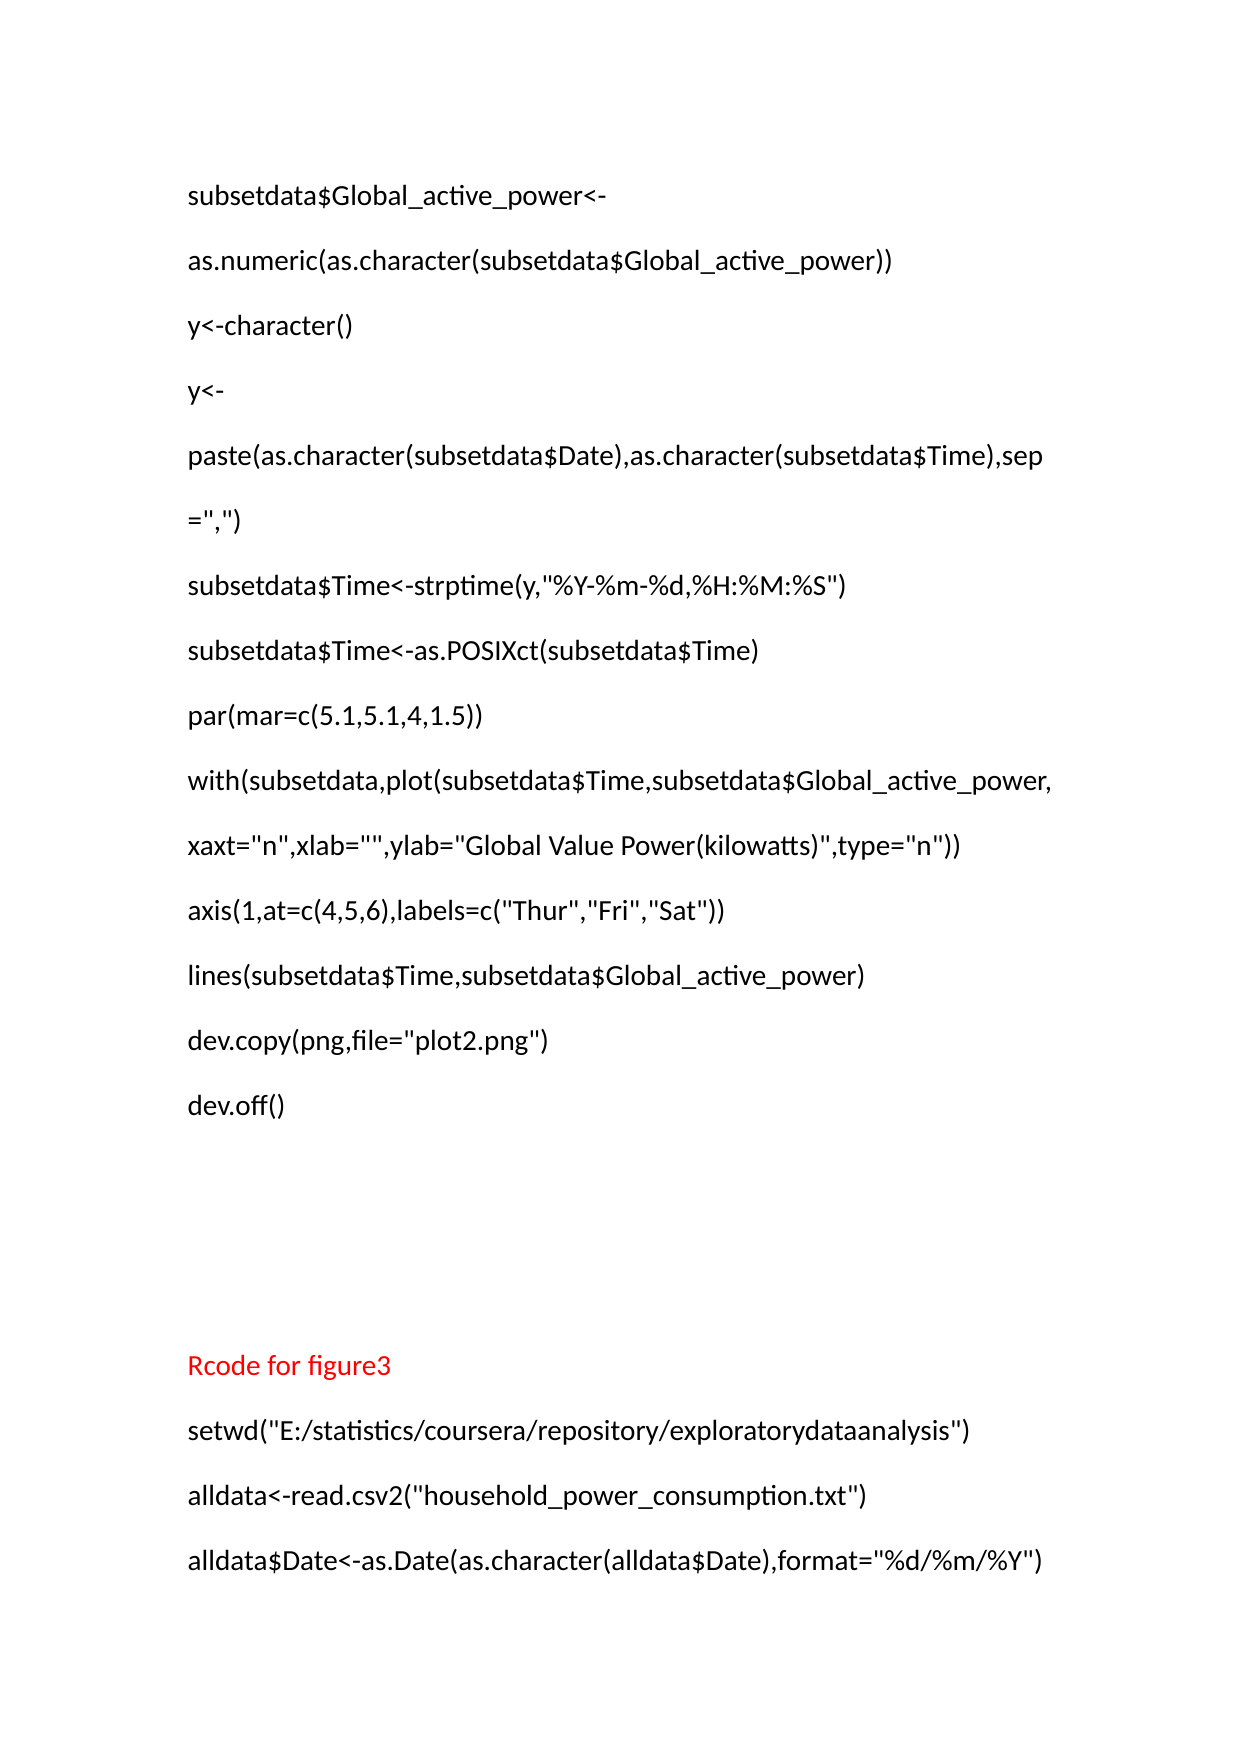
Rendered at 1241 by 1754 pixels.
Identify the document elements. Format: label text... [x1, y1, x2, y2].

text subsetdata$Global_active_power<-as.numeric(as.character(subsetdata$Global_active_power)) [187, 162, 1053, 292]
text y<-paste(as.character(subsetdata$Date),as.character(subsetdata$Time),sep=",") [187, 357, 1053, 552]
text with(subsetdata,plot(subsetdata$Time,subsetdata$Global_active_power,xaxt="n",xlab="",ylab="Global Value Power(kilowatts)",type="n")) [187, 747, 1053, 877]
text y<-character() [187, 292, 1053, 357]
text lines(subsetdata$Time,subsetdata$Global_active_power) [187, 942, 1053, 1007]
text setwd("E:/statistics/coursera/repository/exploratorydataanalysis") [187, 1397, 1053, 1462]
text dev.copy(png,file="plot2.png") [187, 1007, 1053, 1072]
text par(mar=c(5.1,5.1,4,1.5)) [187, 682, 1053, 747]
text dev.off() [187, 1072, 1053, 1137]
text Rcode for figure3 [187, 1332, 1053, 1397]
text subsetdata$Time<-as.POSIXct(subsetdata$Time) [187, 617, 1053, 682]
text axis(1,at=c(4,5,6),labels=c("Thur","Fri","Sat")) [187, 877, 1053, 942]
text alldata$Date<-as.Date(as.character(alldata$Date),format="%d/%m/%Y") [187, 1527, 1053, 1592]
text alldata<-read.csv2("household_power_consumption.txt") [187, 1462, 1053, 1527]
text subsetdata$Time<-strptime(y,"%Y-%m-%d,%H:%M:%S") [187, 552, 1053, 617]
